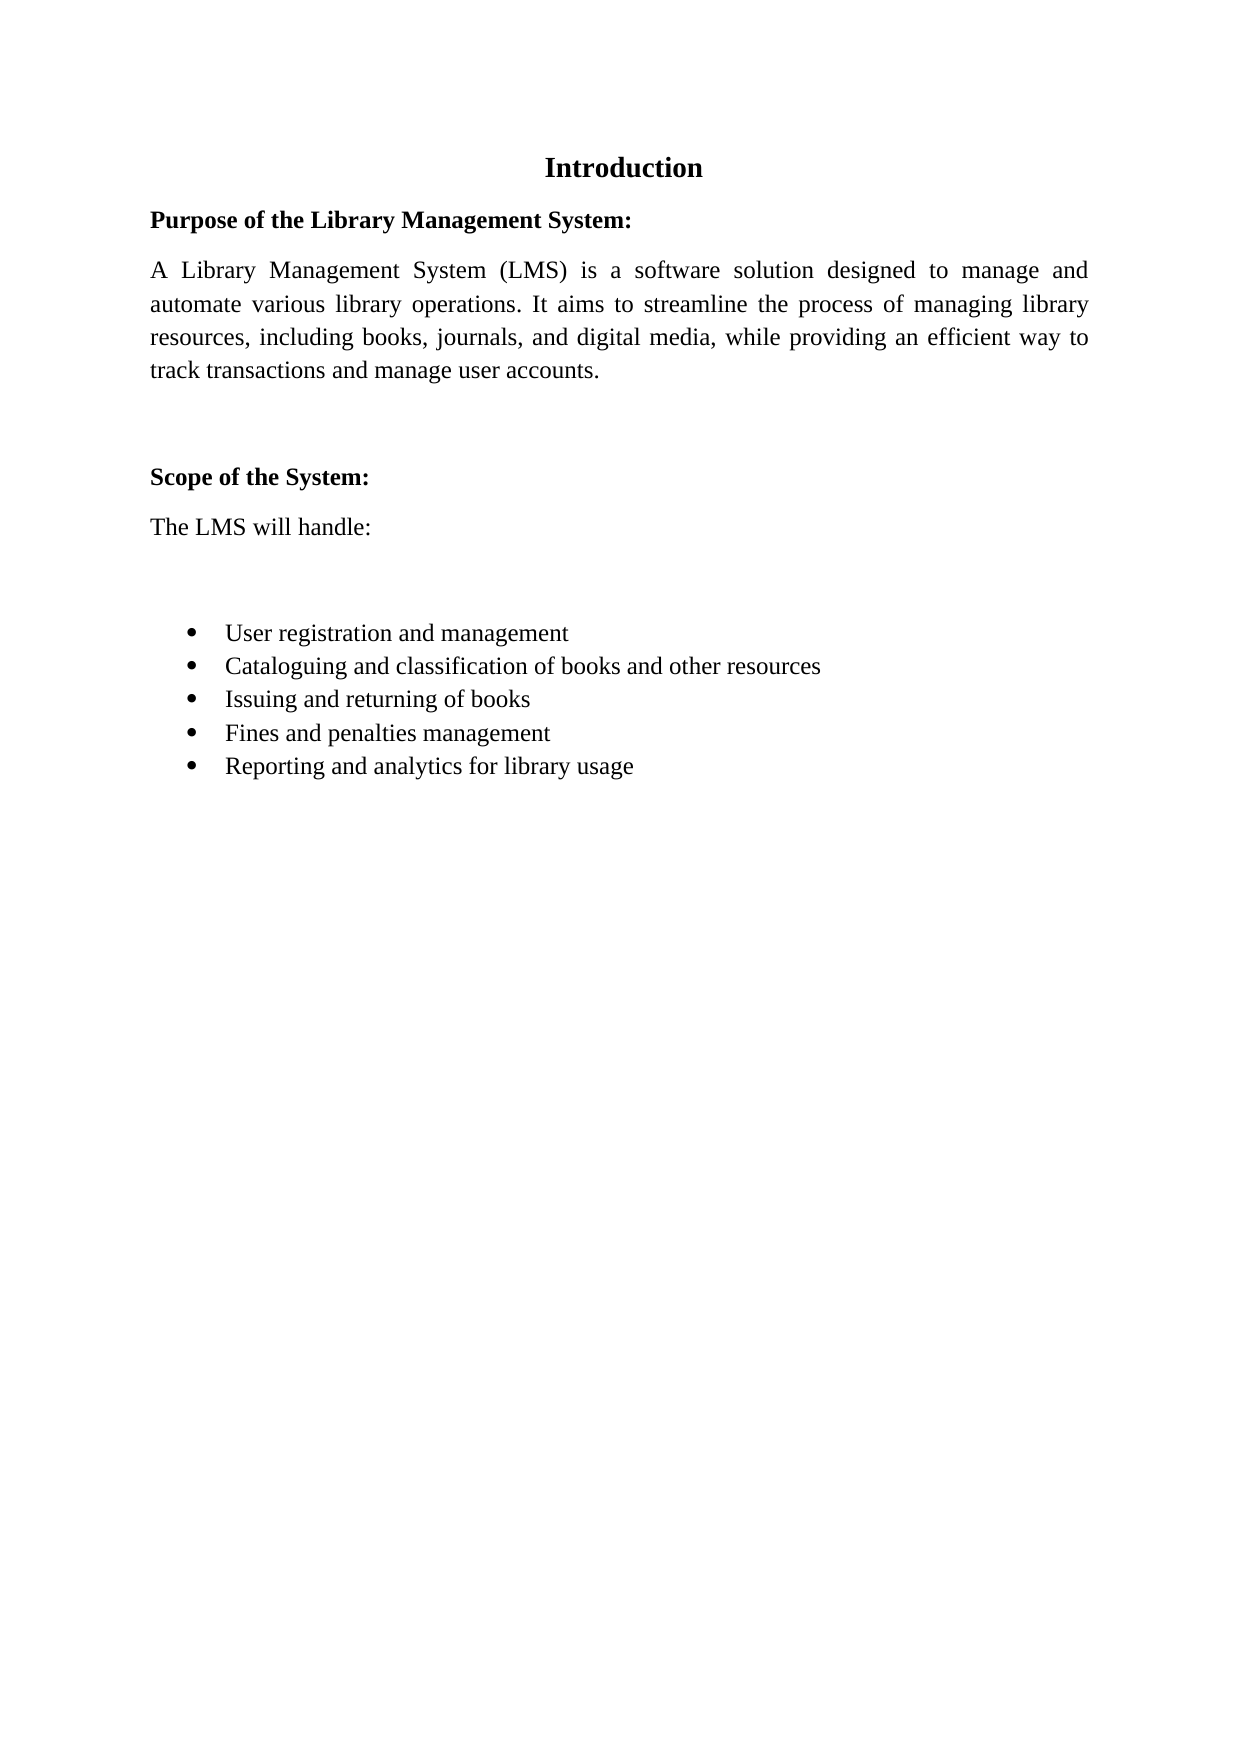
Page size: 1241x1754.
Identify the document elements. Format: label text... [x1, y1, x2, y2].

list Cataloguing and classification of books and other resources [187, 651, 1090, 680]
text Scope of the System: [150, 462, 1090, 490]
list Issuing and returning of books [187, 684, 1090, 713]
list Reporting and analytics for library usage [187, 751, 1090, 780]
text The LMS will handle: [150, 512, 1090, 540]
text Purpose of the Library Management System: [150, 206, 1090, 234]
text A Library Management System (LMS) is a software solution designed to manage and automate various library operations. It aims to streamline the process of managing library resources, including books, journals, and digital media, while providing an efficient way to track transactions and manage user accounts. [150, 256, 1090, 384]
list Fines and penalties management [187, 718, 1090, 747]
list User registration and management [187, 618, 1090, 647]
text Introduction [150, 150, 1090, 183]
